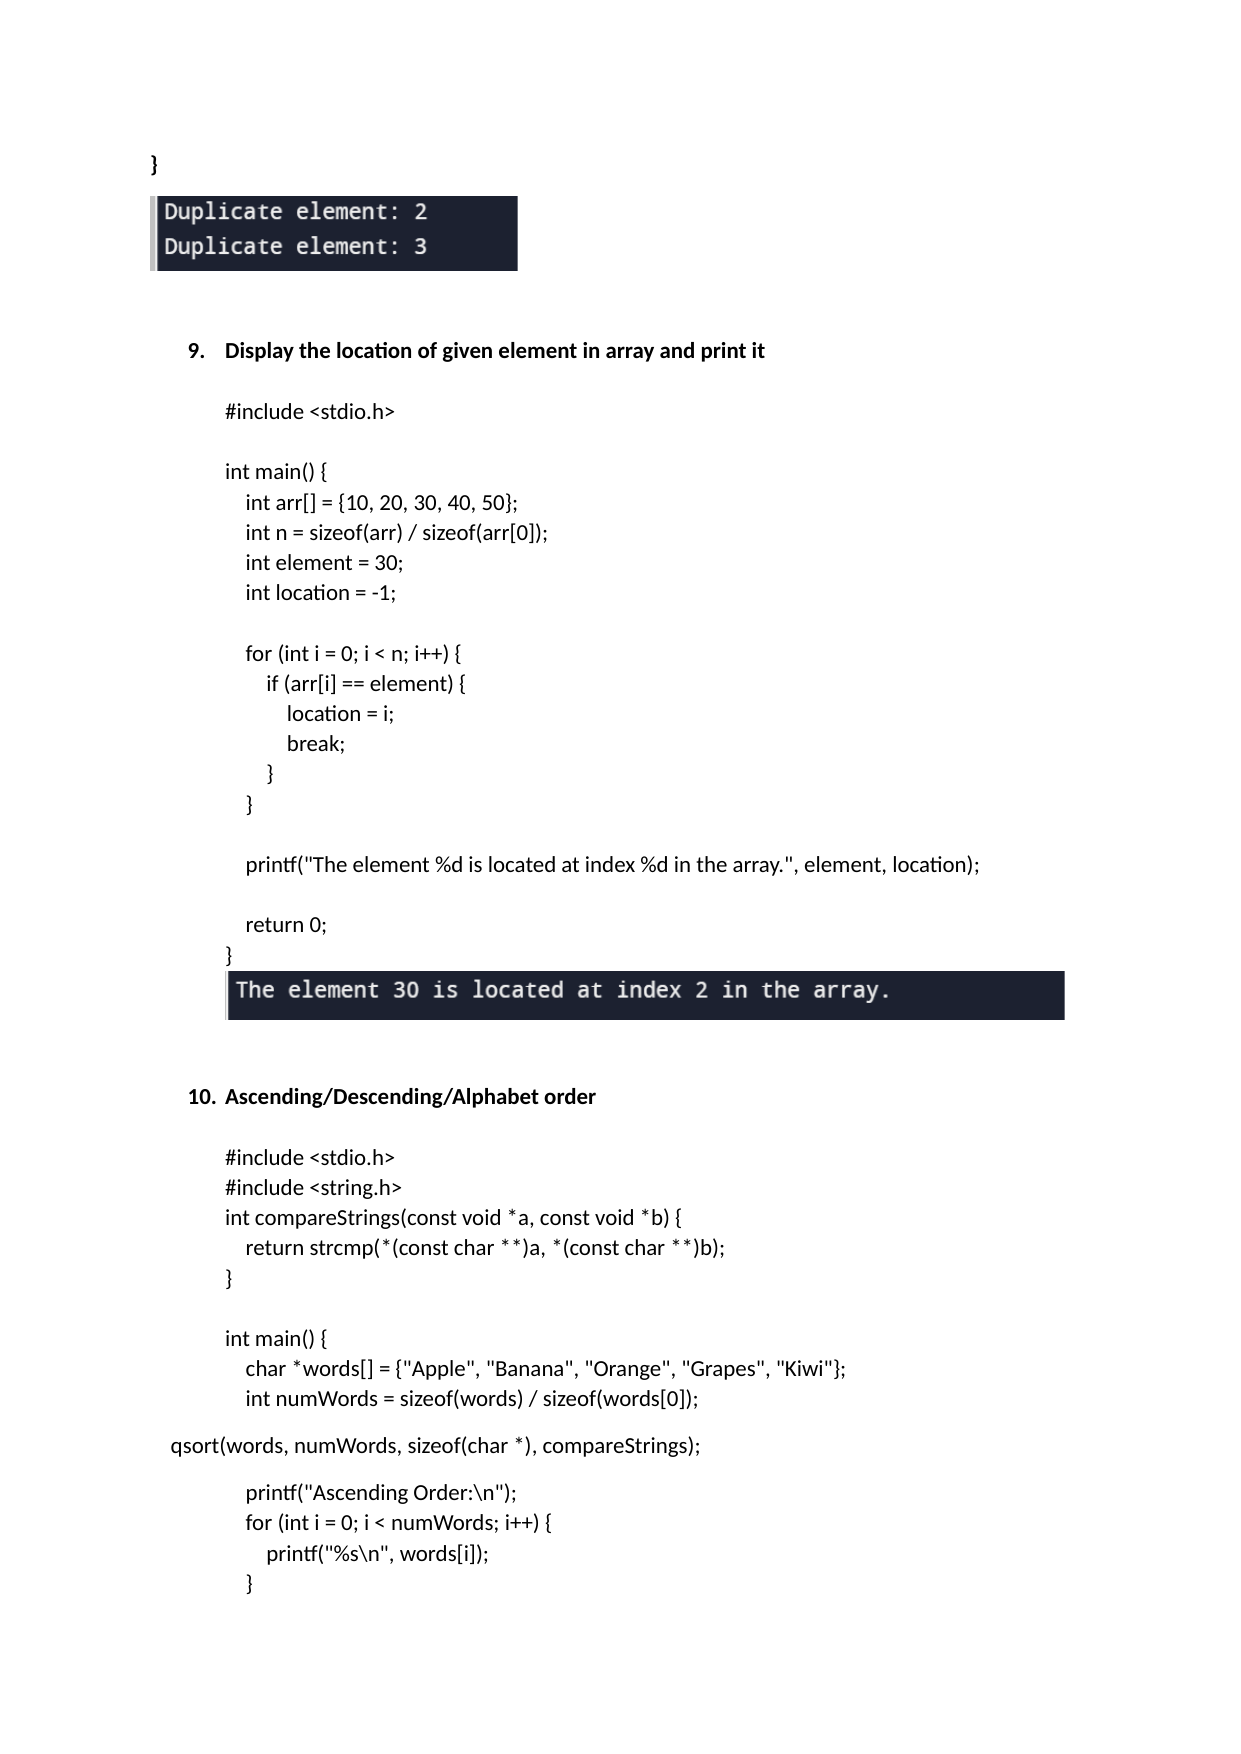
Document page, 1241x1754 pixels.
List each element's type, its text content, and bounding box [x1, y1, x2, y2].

list location = i; [225, 699, 1090, 727]
list for (int i = 0; i < numWords; i++) { [225, 1508, 1090, 1537]
list } [225, 1569, 1090, 1597]
list int main() { [225, 457, 1090, 485]
list #include <string.h> [225, 1173, 1090, 1201]
list int element = 30; [225, 548, 1090, 576]
list Display the location of given element in array and print it [187, 337, 1090, 364]
list int numWords = sizeof(words) / sizeof(words[0]); [225, 1384, 1090, 1413]
list } [225, 1264, 1090, 1292]
list printf("The element %d is located at index %d in the array.", element, location); [225, 850, 1090, 878]
list } [225, 759, 1090, 787]
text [150, 1431, 1090, 1459]
picture [150, 196, 518, 271]
list int compareStrings(const void *a, const void *b) { [225, 1203, 1090, 1231]
list } [225, 941, 1090, 969]
list printf("Ascending Order:\n"); [225, 1478, 1090, 1506]
list return strcmp(*(const char **)a, *(const char **)b); [225, 1233, 1090, 1262]
text } [150, 150, 1090, 178]
list #include <stdio.h> [225, 397, 1090, 425]
list break; [225, 729, 1090, 757]
list int main() { [225, 1324, 1090, 1352]
list for (int i = 0; i < n; i++) { [225, 639, 1090, 667]
list #include <stdio.h> [225, 1143, 1090, 1171]
list } [225, 790, 1090, 818]
list Ascending/Descending/Alphabet order [187, 1082, 1090, 1111]
picture [225, 971, 1065, 1020]
list return 0; [225, 911, 1090, 938]
list int location = -1; [225, 578, 1090, 606]
list char *words[] = {"Apple", "Banana", "Orange", "Grapes", "Kiwi"}; [225, 1354, 1090, 1382]
list int arr[] = {10, 20, 30, 40, 50}; [225, 488, 1090, 516]
list int n = sizeof(arr) / sizeof(arr[0]); [225, 518, 1090, 546]
list printf("%s\n", words[i]); [225, 1539, 1090, 1567]
list if (arr[i] == element) { [225, 669, 1090, 697]
